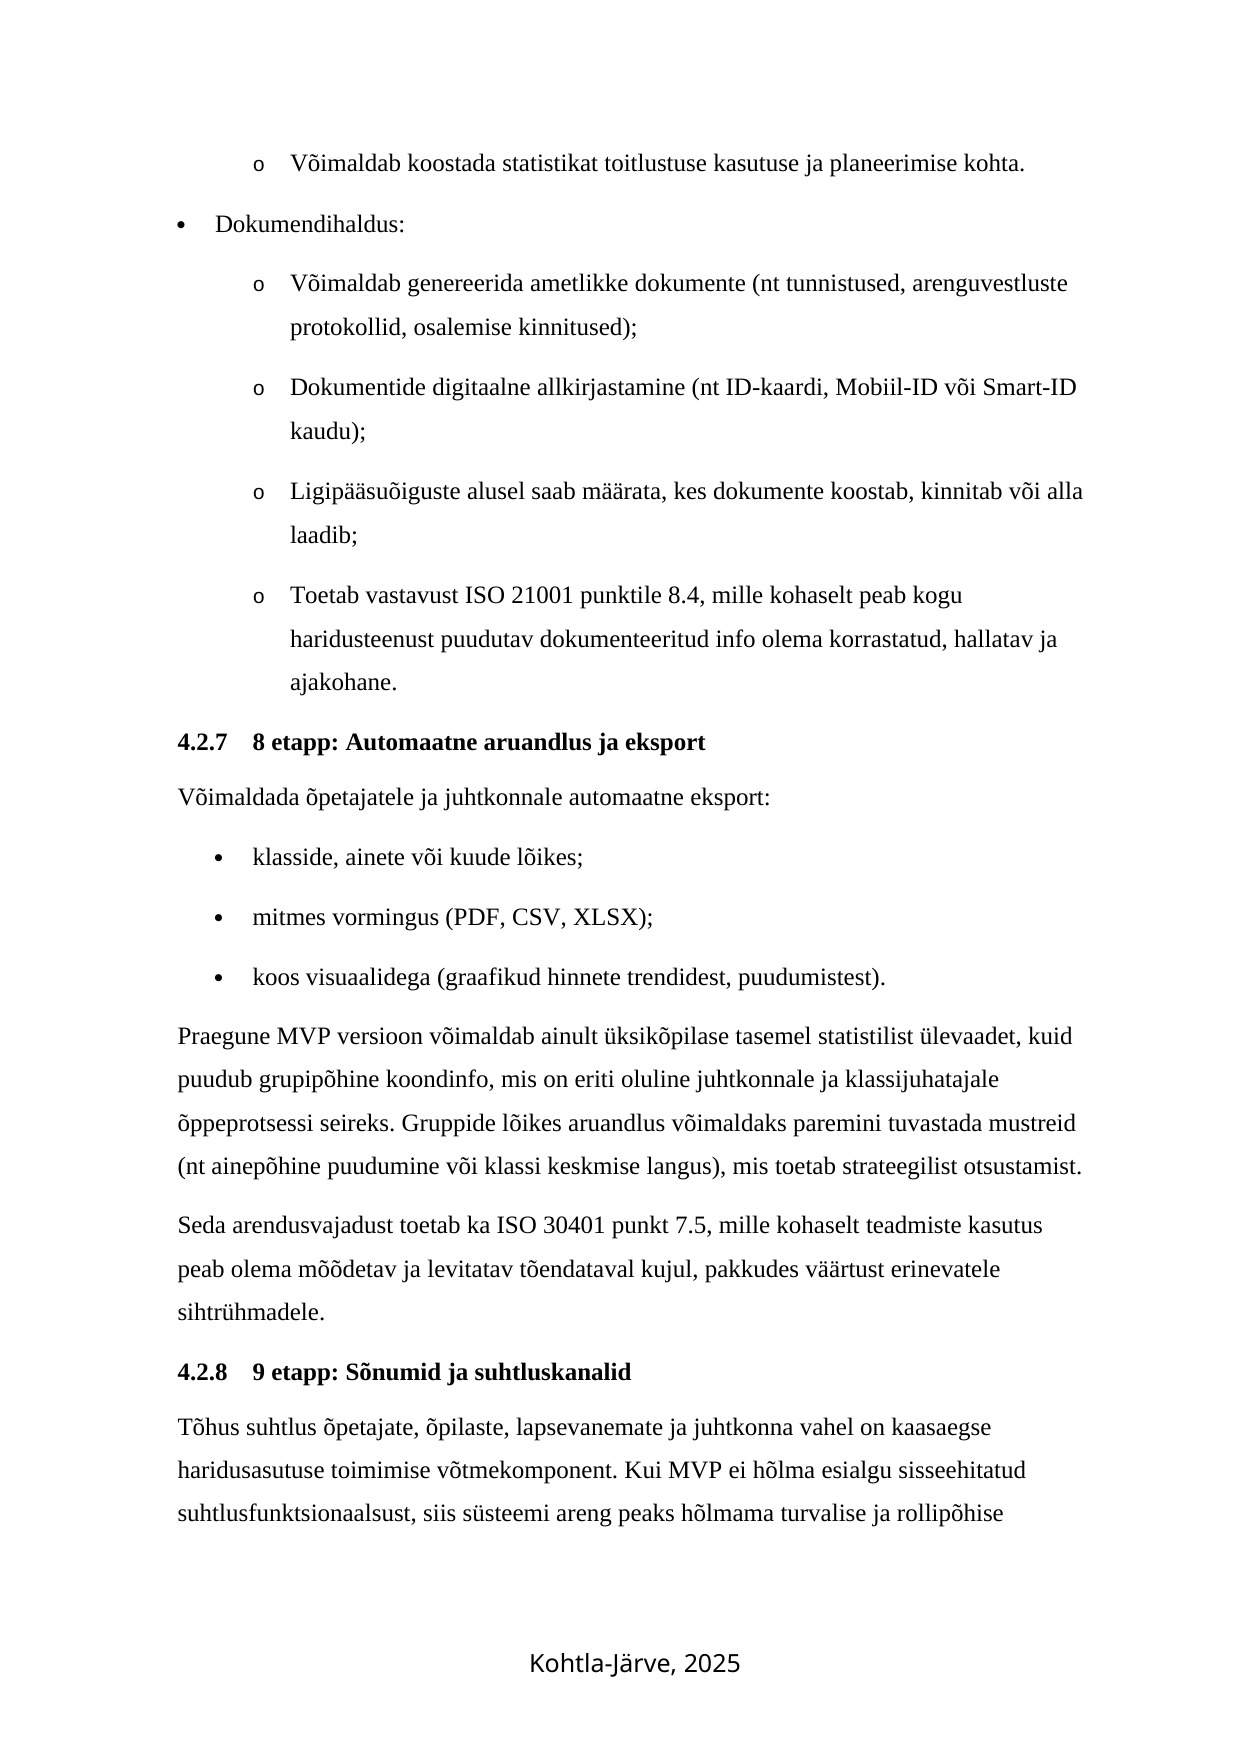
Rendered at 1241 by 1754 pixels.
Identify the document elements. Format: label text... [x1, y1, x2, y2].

list Võimaldab genereerida ametlikke dokumente (nt tunnistused, arenguvestluste protokollid, osalemise kinnitused); [252, 268, 1092, 341]
list mitmes vormingus (PDF, CSV, XLSX); [215, 902, 1092, 931]
text Praegune MVP versioon võimaldab ainult üksikõpilase tasemel statistilist ülevaadet, kuid puudub grupipõhine koondinfo, mis on eriti oluline juhtkonnale ja klassijuhatajale õppeprotsessi seireks. Gruppide lõikes aruandlus võimaldaks paremini tuvastada mustreid (nt ainepõhine puudumine või klassi keskmise langus), mis toetab strateegilist otsustamist. [177, 1021, 1092, 1179]
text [177, 1412, 1092, 1527]
subtitle 8 etapp: Automaatne aruandlus ja eksport [177, 727, 1092, 755]
list Võimaldab koostada statistikat toitlustuse kasutuse ja planeerimise kohta. [252, 148, 1092, 177]
list Dokumendihaldus: [177, 209, 1092, 237]
list koos visuaalidega (graafikud hinnete trendidest, puudumistest). [215, 962, 1092, 990]
list Toetab vastavust ISO 21001 punktile 8.4, mille kohaselt peab kogu haridusteenust puudutav dokumenteeritud info olema korrastatud, hallatav ja ajakohane. [252, 580, 1092, 696]
subtitle 9 etapp: Sõnumid ja suhtluskanalid [177, 1357, 1092, 1385]
list klasside, ainete või kuude lõikes; [215, 842, 1092, 871]
text Võimaldada õpetajatele ja juhtkonnale automaatne eksport: [177, 782, 1092, 811]
text Seda arendusvajadust toetab ka ISO 30401 punkt 7.5, mille kohaselt teadmiste kasutus peab olema mõõdetav ja levitatav tõendataval kujul, pakkudes väärtust erinevatele sihtrühmadele. [177, 1211, 1092, 1326]
list Dokumentide digitaalne allkirjastamine (nt ID-kaardi, Mobiil-ID või Smart-ID kaudu); [252, 372, 1092, 445]
list Ligipääsuõiguste alusel saab määrata, kes dokumente koostab, kinnitab või alla laadib; [252, 476, 1092, 549]
